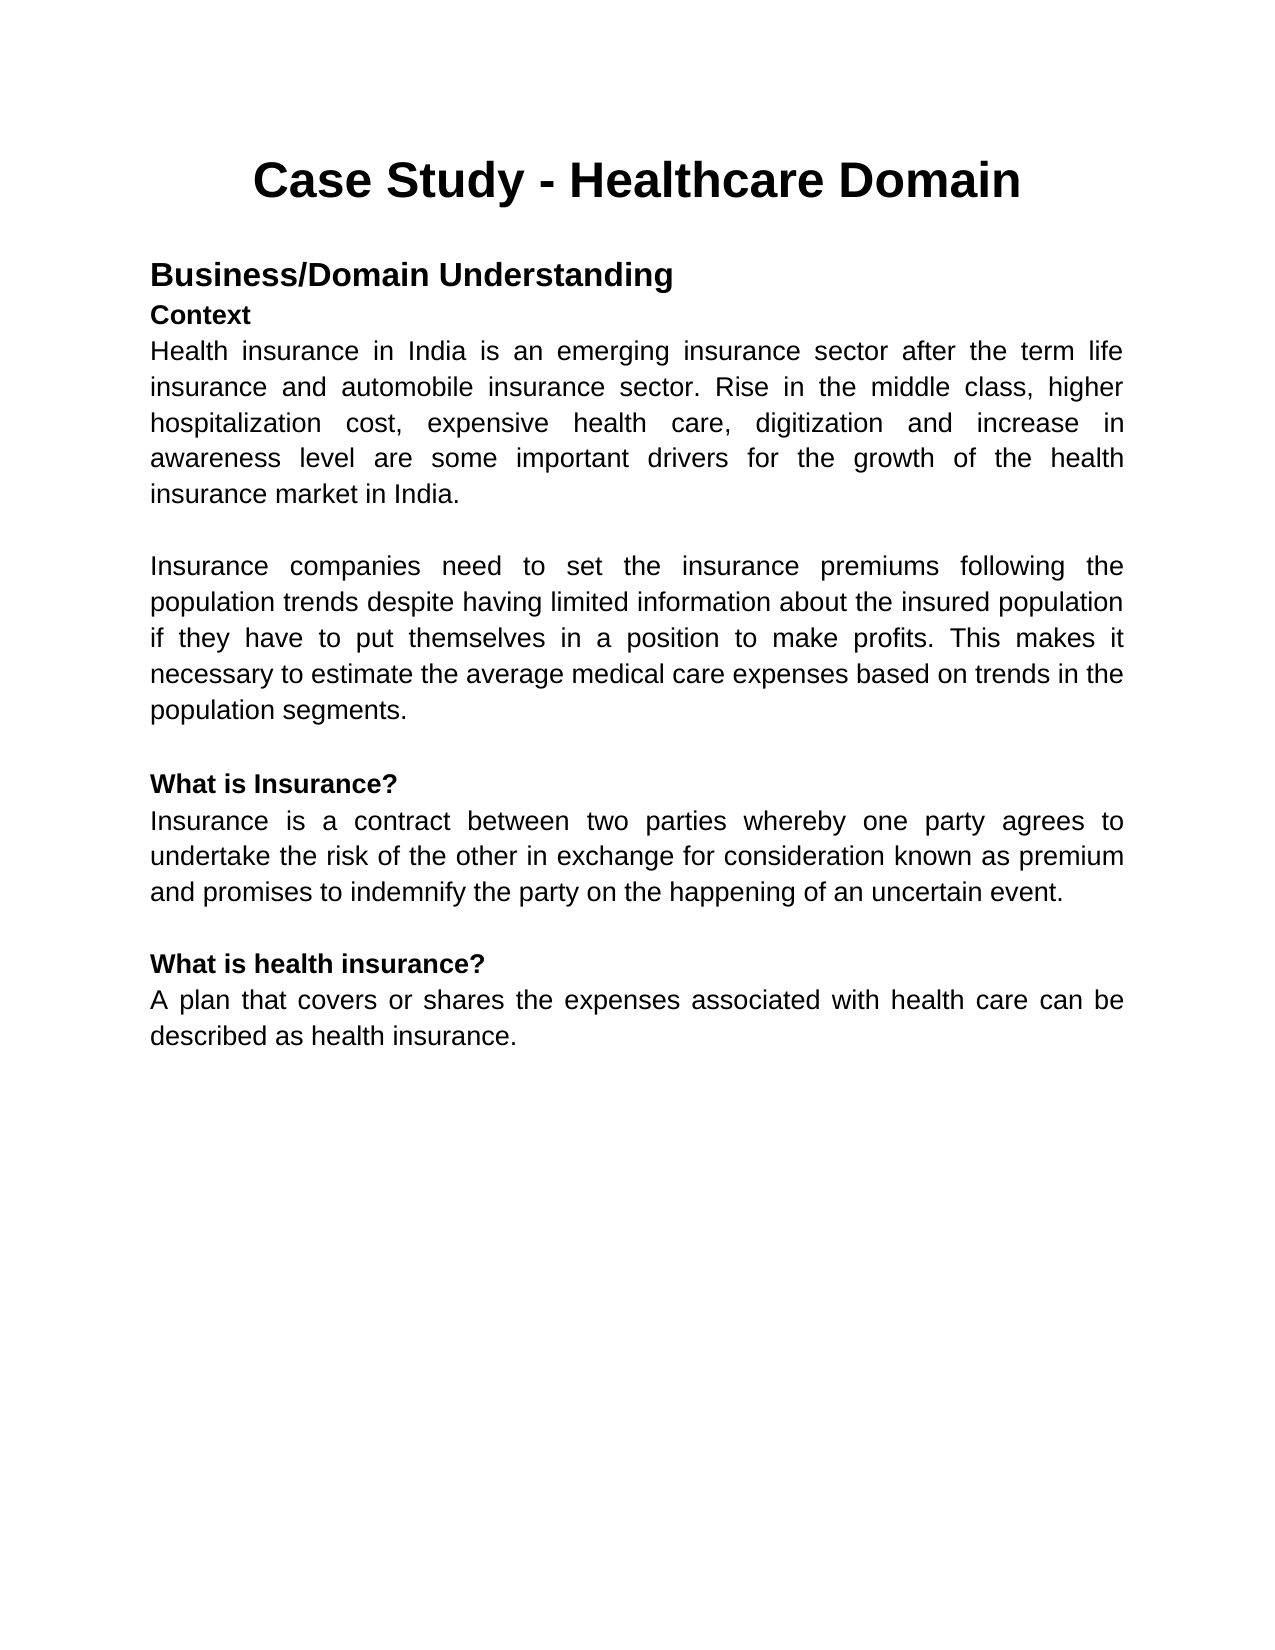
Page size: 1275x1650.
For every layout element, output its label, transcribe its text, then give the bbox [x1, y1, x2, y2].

text A plan that covers or shares the expenses associated with health care can be described as health insurance. [150, 984, 1125, 1051]
text Health insurance in India is an emerging insurance sector after the term life insurance and automobile insurance sector. Rise in the middle class, higher hospitalization cost, expensive health care, digitization and increase in awareness level are some important drivers for the growth of the health insurance market in India. [150, 335, 1125, 510]
text Business/Domain Understanding [150, 254, 1125, 293]
text What is Insurance? [150, 768, 1125, 800]
text Insurance companies need to set the insurance premiums following the population trends despite having limited information about the insured population if they have to put themselves in a position to make profits. This makes it necessary to estimate the average medical care expenses based on trends in the population segments. [150, 550, 1125, 725]
text Context [150, 299, 1125, 330]
text What is health insurance? [150, 948, 1125, 979]
text Insurance is a contract between two parties whereby one party agrees to undertake the risk of the other in exchange for consideration known as premium and promises to indemnify the party on the happening of an uncertain event. [150, 804, 1125, 908]
text Case Study - Healthcare Domain [150, 150, 1125, 207]
